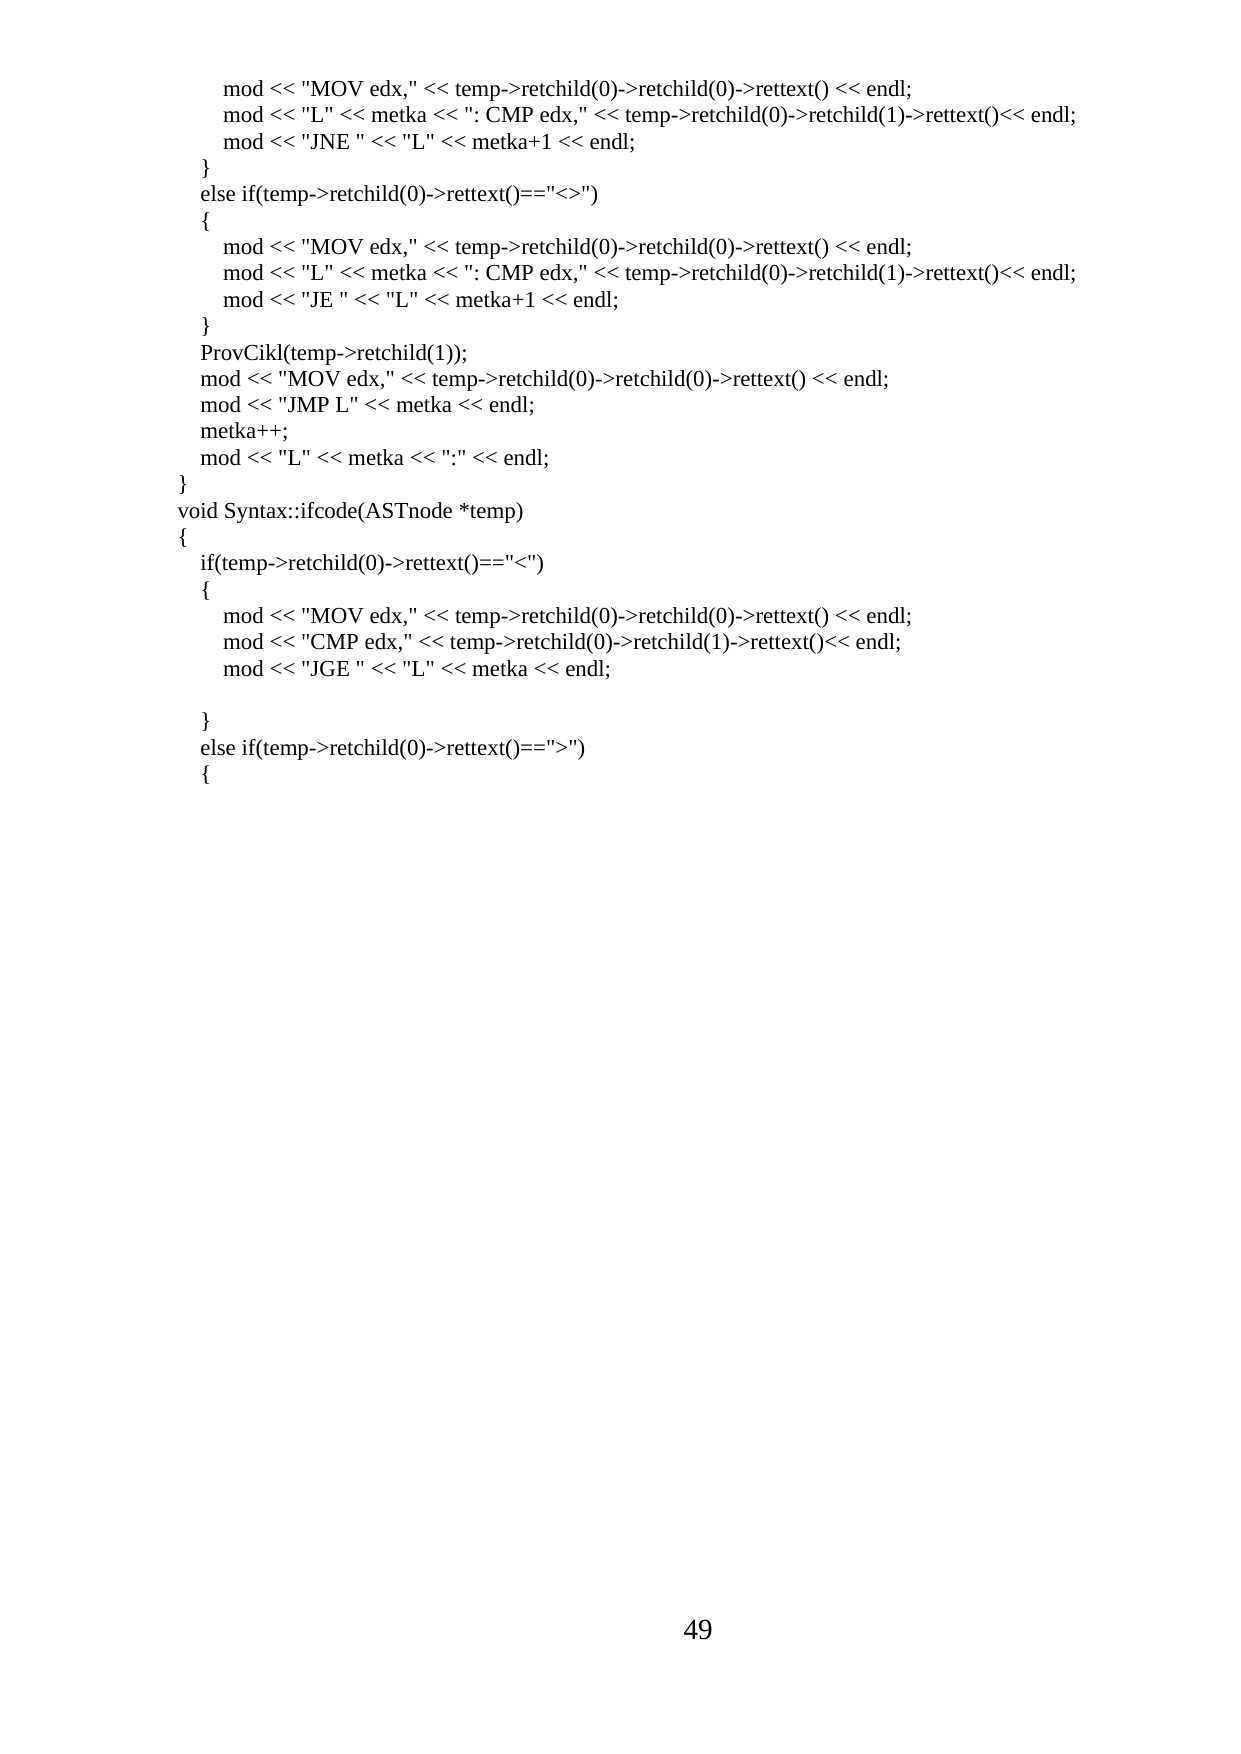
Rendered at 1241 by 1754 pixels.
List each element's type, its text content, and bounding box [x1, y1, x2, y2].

text if(temp->retchild(0)->rettext()=="<") [177, 549, 1152, 576]
text { [177, 207, 1152, 233]
text mod << "MOV edx," << temp->retchild(0)->retchild(0)->rettext() << endl; [177, 365, 1152, 391]
text mod << "JE " << "L" << metka+1 << endl; [177, 286, 1152, 312]
text mod << "CMP edx," << temp->retchild(0)->retchild(1)->rettext()<< endl; [177, 628, 1152, 655]
text mod << "L" << metka << ": CMP edx," << temp->retchild(0)->retchild(1)->rettext()<< endl; [177, 101, 1152, 128]
text } [177, 470, 1152, 497]
text } [177, 312, 1152, 338]
text mod << "MOV edx," << temp->retchild(0)->retchild(0)->rettext() << endl; [177, 602, 1152, 628]
text } [177, 154, 1152, 180]
text mod << "JNE " << "L" << metka+1 << endl; [177, 128, 1152, 154]
text mod << "L" << metka << ":" << endl; [177, 444, 1152, 470]
text mod << "MOV edx," << temp->retchild(0)->retchild(0)->rettext() << endl; [177, 233, 1152, 259]
text mod << "JMP L" << metka << endl; [177, 391, 1152, 418]
text ProvCikl(temp->retchild(1)); [177, 338, 1152, 365]
text else if(temp->retchild(0)->rettext()=="<>") [177, 180, 1152, 207]
text else if(temp->retchild(0)->rettext()==">") [177, 734, 1152, 760]
text mod << "L" << metka << ": CMP edx," << temp->retchild(0)->retchild(1)->rettext()<< endl; [177, 259, 1152, 286]
text mod << "MOV edx," << temp->retchild(0)->retchild(0)->rettext() << endl; [177, 75, 1152, 101]
text void Syntax::ifcode(ASTnode *temp) [177, 497, 1152, 523]
text { [177, 760, 1152, 787]
text { [177, 576, 1152, 602]
text metka++; [177, 418, 1152, 444]
text mod << "JGE " << "L" << metka << endl; [177, 655, 1152, 681]
text } [177, 707, 1152, 734]
text { [177, 523, 1152, 549]
